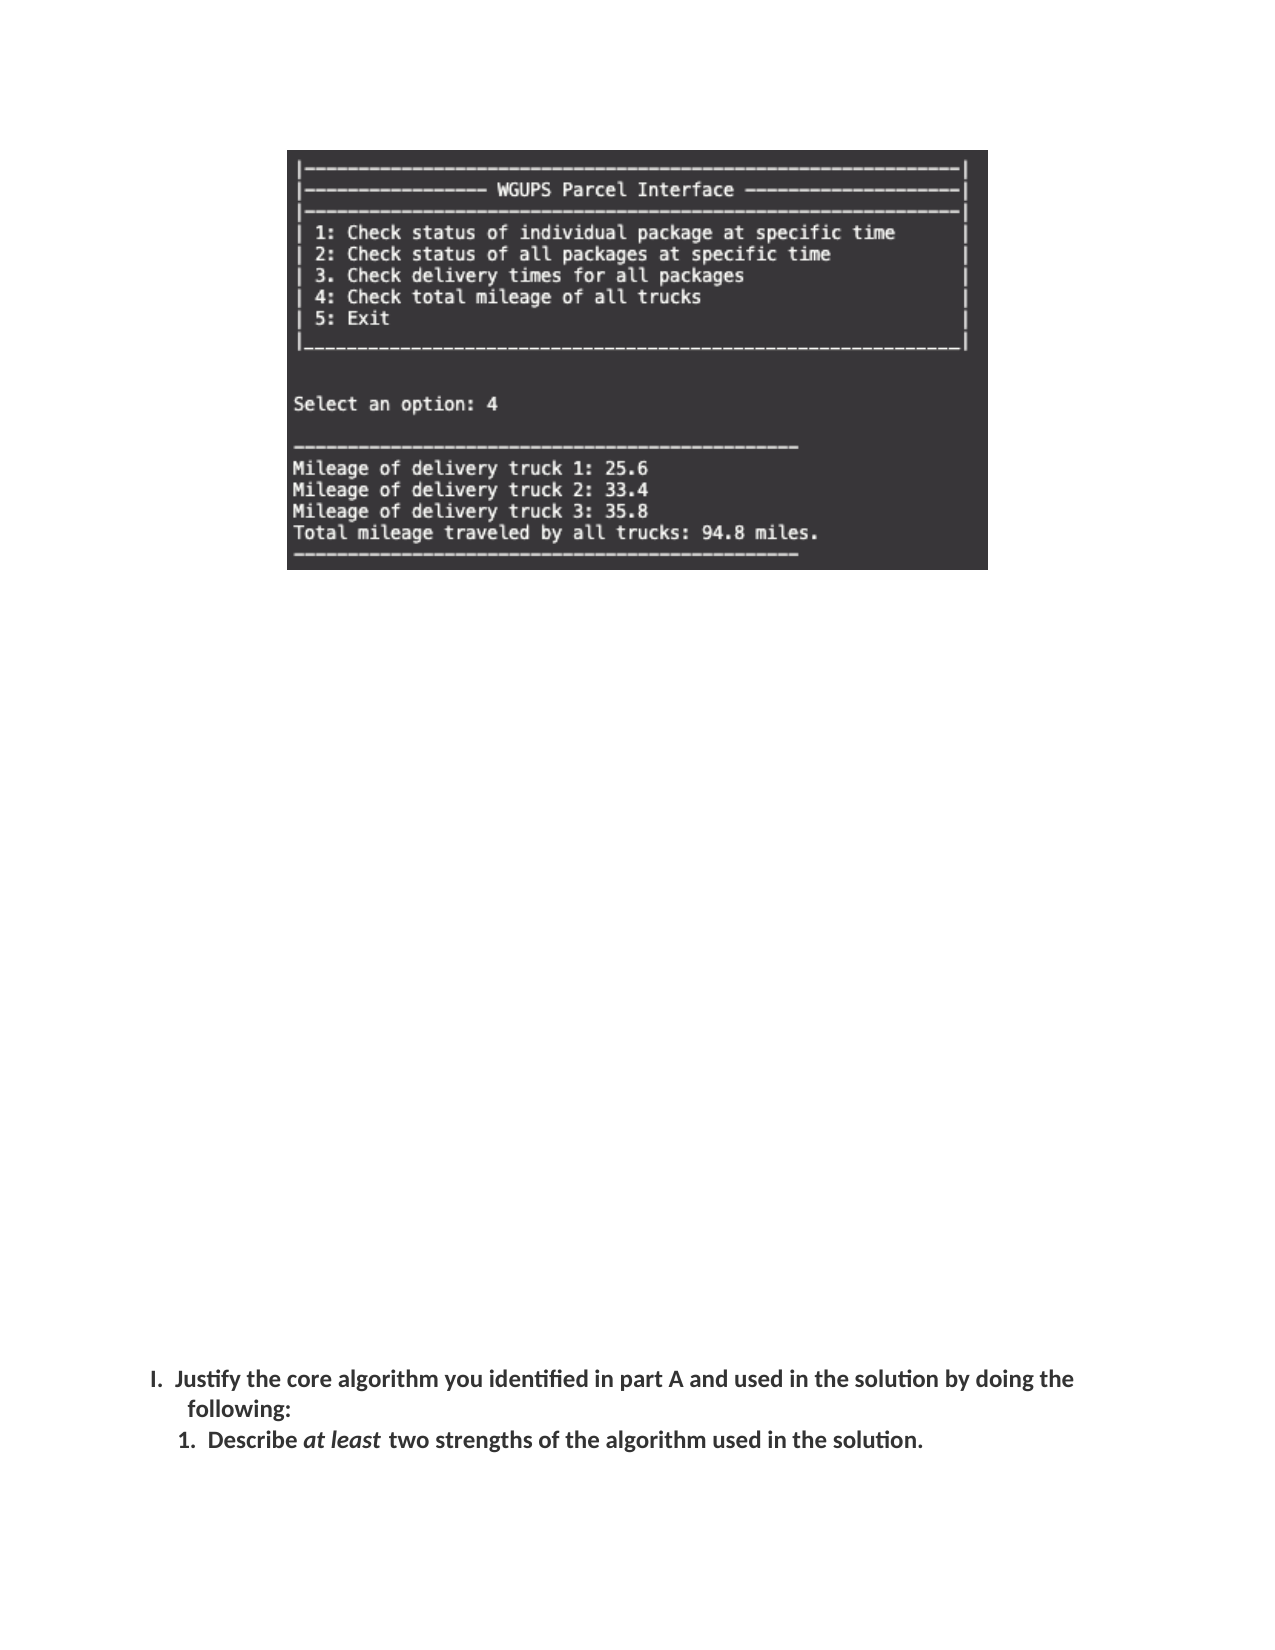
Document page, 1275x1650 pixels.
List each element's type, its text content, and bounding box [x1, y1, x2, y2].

text I. Justify the core algorithm you identified in part A and used in the solution by doing the following: [150, 1363, 1125, 1424]
picture [287, 150, 988, 570]
text 1. Describe at least two strengths of the algorithm used in the solution. [177, 1424, 1125, 1454]
